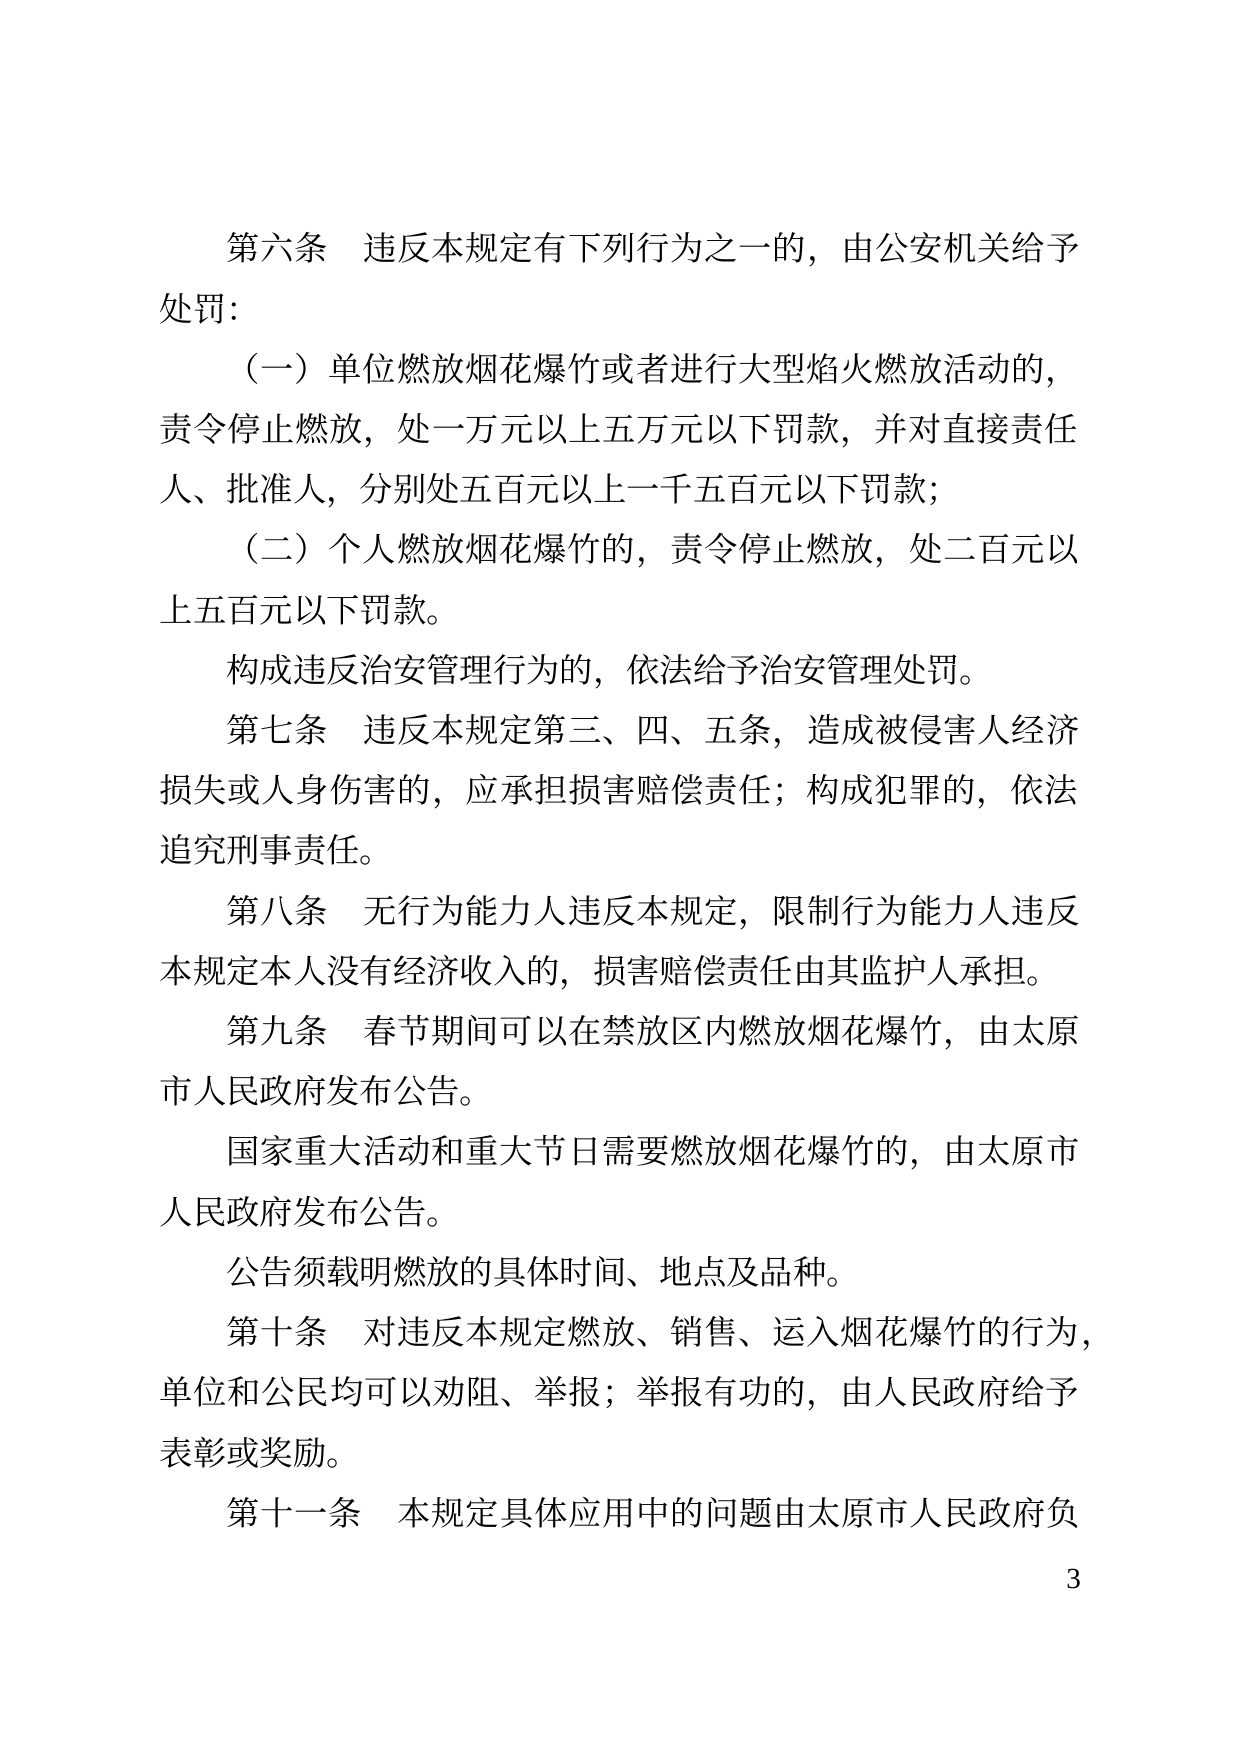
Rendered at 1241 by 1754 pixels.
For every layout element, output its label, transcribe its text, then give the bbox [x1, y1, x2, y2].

text 国家重大活动和重大节日需要燃放烟花爆竹的，由太原市人民政府发布公告。 [159, 1116, 1081, 1236]
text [159, 1477, 1081, 1537]
text 构成违反治安管理行为的，依法给予治安管理处罚。 [159, 634, 1081, 694]
text 第十条 对违反本规定燃放、销售、运入烟花爆竹的行为，单位和公民均可以劝阻、举报；举报有功的，由人民政府给予表彰或奖励。 [159, 1296, 1081, 1477]
text 第九条 春节期间可以在禁放区内燃放烟花爆竹，由太原市人民政府发布公告。 [159, 995, 1081, 1116]
text 第七条 违反本规定第三、四、五条，造成被侵害人经济损失或人身伤害的，应承担损害赔偿责任；构成犯罪的，依法追究刑事责任。 [159, 694, 1081, 875]
text （一）单位燃放烟花爆竹或者进行大型焰火燃放活动的，责令停止燃放，处一万元以上五万元以下罚款，并对直接责任人、批准人，分别处五百元以上一千五百元以下罚款； [159, 333, 1081, 514]
text 第六条 违反本规定有下列行为之一的，由公安机关给予处罚： [159, 213, 1081, 333]
text 公告须载明燃放的具体时间、地点及品种。 [159, 1236, 1081, 1296]
text 第八条 无行为能力人违反本规定，限制行为能力人违反本规定本人没有经济收入的，损害赔偿责任由其监护人承担。 [159, 875, 1081, 995]
text （二）个人燃放烟花爆竹的，责令停止燃放，处二百元以上五百元以下罚款。 [159, 514, 1081, 634]
